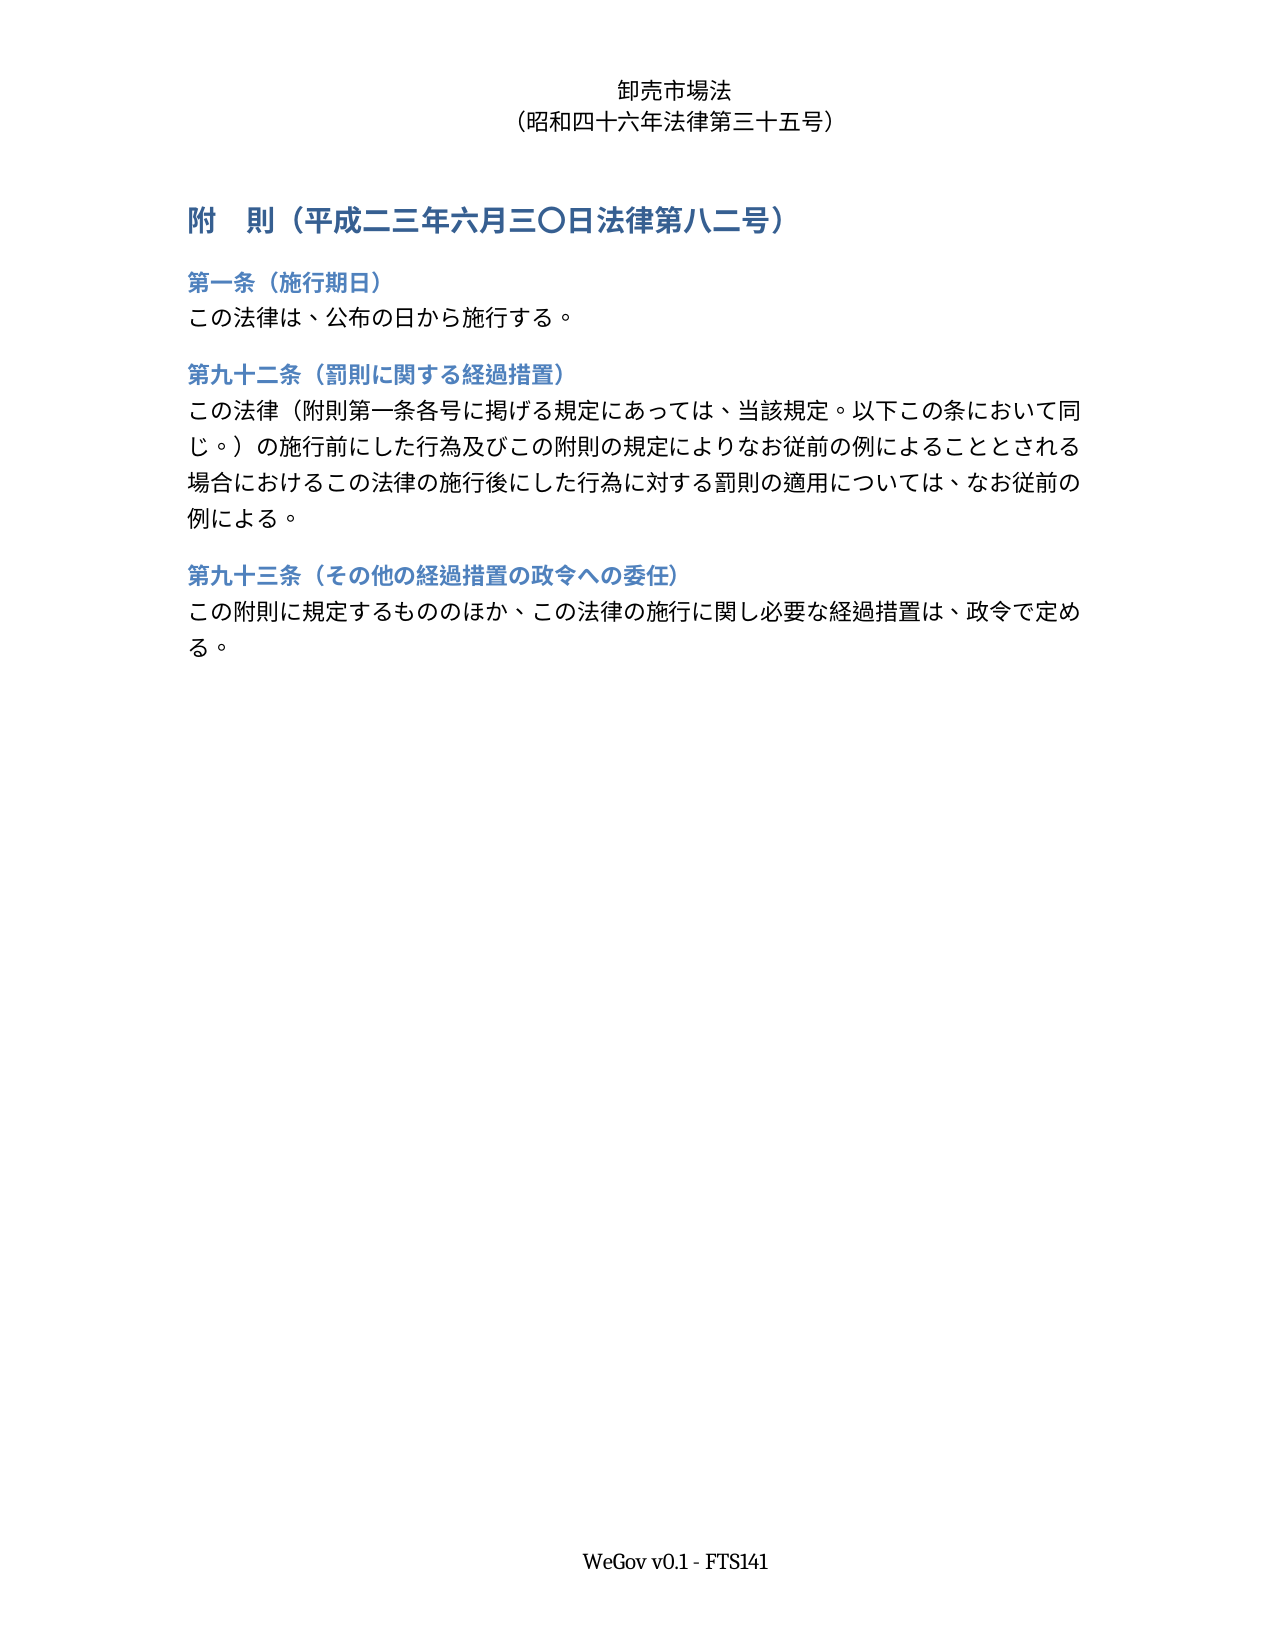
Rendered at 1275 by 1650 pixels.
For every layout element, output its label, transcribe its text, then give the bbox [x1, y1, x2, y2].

text この法律は、公布の日から施行する。 [187, 302, 1087, 334]
subtitle 第九十二条（罰則に関する経過措置） [187, 359, 1087, 390]
subtitle 第九十三条（その他の経過措置の政令への委任） [187, 560, 1087, 591]
text この法律（附則第一条各号に掲げる規定にあっては、当該規定。以下この条において同じ。）の施行前にした行為及びこの附則の規定によりなお従前の例によることとされる場合におけるこの法律の施行後にした行為に対する罰則の適用については、なお従前の例による。 [187, 395, 1087, 534]
text この附則に規定するもののほか、この法律の施行に関し必要な経過措置は、政令で定める。 [187, 596, 1087, 663]
subtitle 附 則（平成二三年六月三〇日法律第八二号） [187, 200, 1087, 240]
subtitle 第一条（施行期日） [187, 266, 1087, 298]
